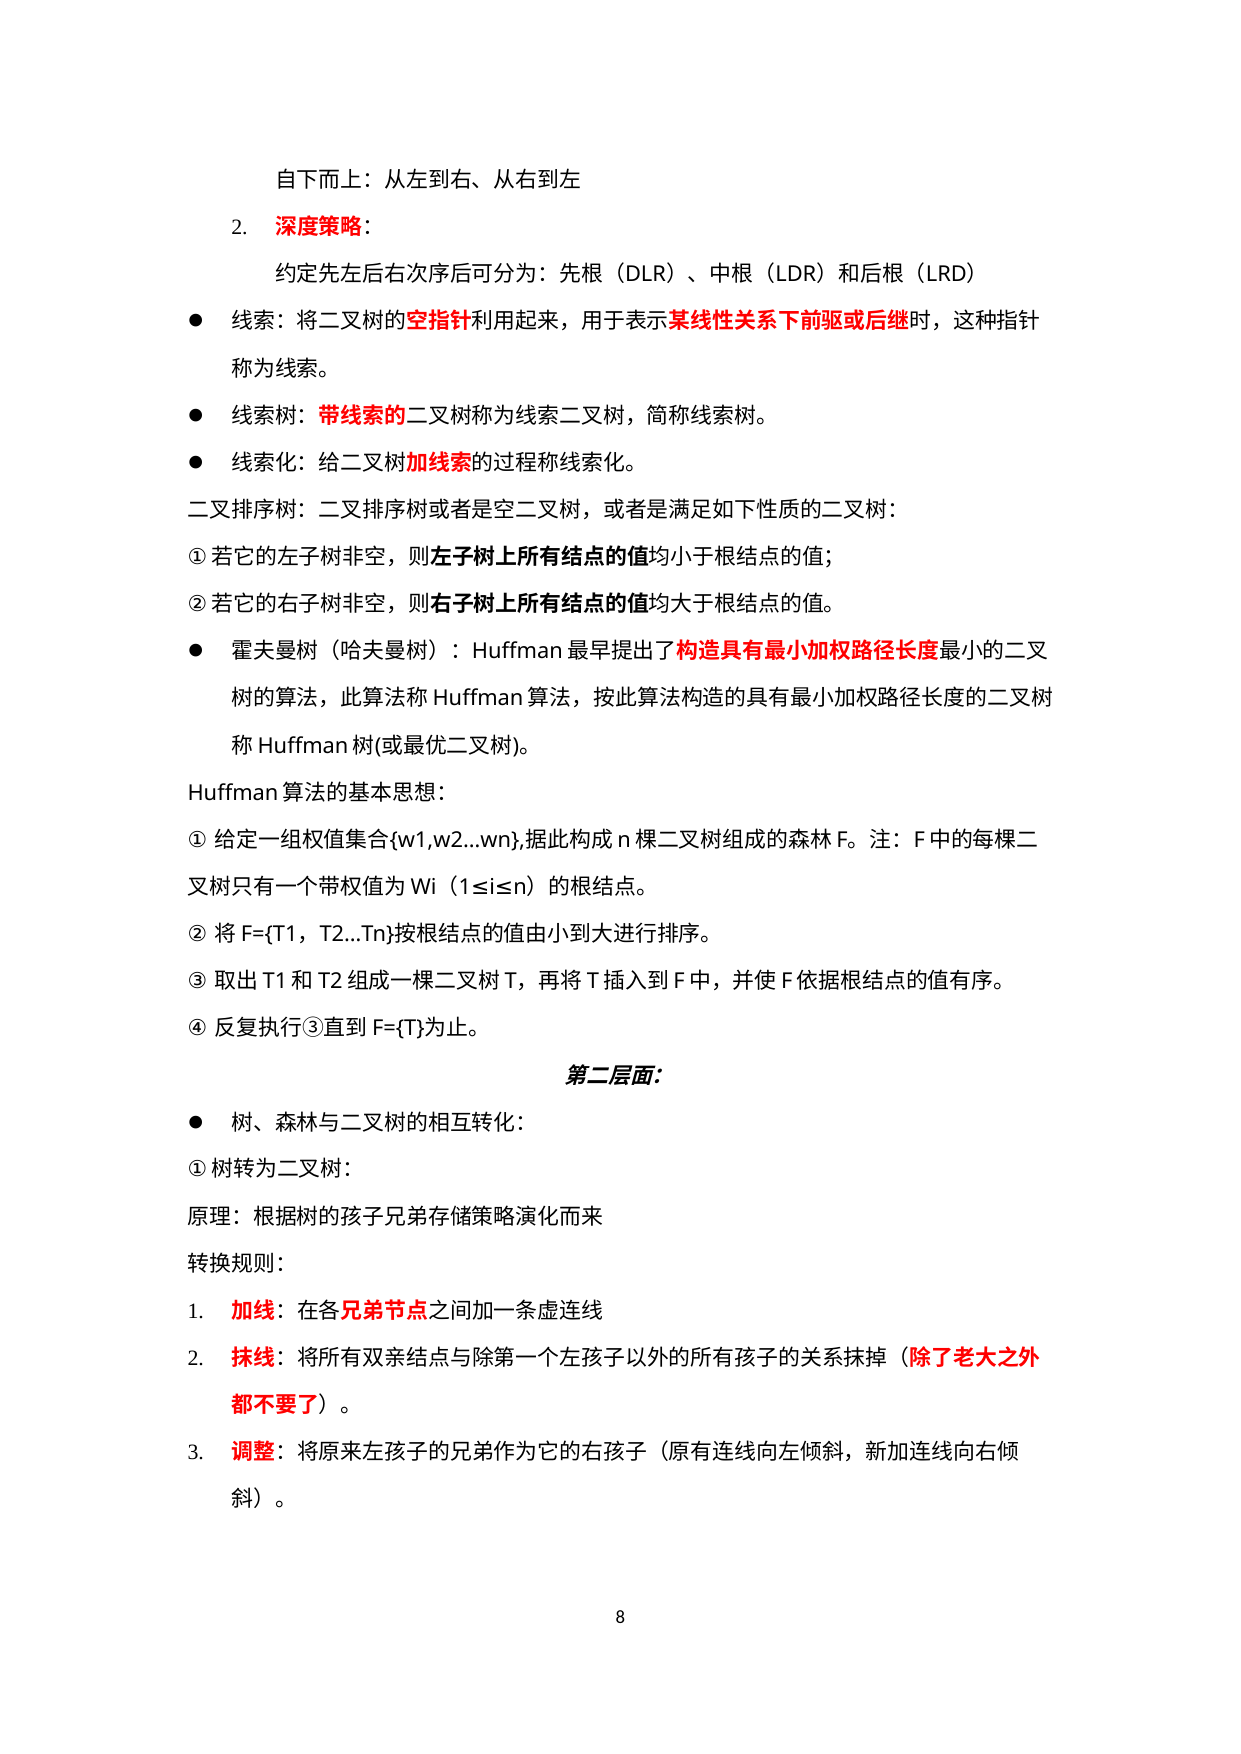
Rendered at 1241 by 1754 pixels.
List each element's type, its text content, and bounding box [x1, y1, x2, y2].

text ①树转为二叉树： [187, 1151, 1053, 1184]
text Huffman算法的基本思想： [187, 774, 1053, 807]
text ②若它的右子树非空，则右子树上所有结点的值均大于根结点的值。 [187, 585, 1053, 618]
text 第二层面： [187, 1057, 1053, 1090]
text 约定先左后右次序后可分为：先根（DLR）、中根（LDR）和后根（LRD） [275, 256, 1053, 288]
list 树、森林与二叉树的相互转化： [187, 1104, 1053, 1137]
list 抹线：将所有双亲结点与除第一个左孩子以外的所有孩子的关系抹掉（除了老大之外都不要了）。 [187, 1339, 1053, 1419]
text 二叉排序树：二叉排序树或者是空二叉树，或者是满足如下性质的二叉树： [187, 491, 1053, 524]
list 调整：将原来左孩子的兄弟作为它的右孩子（原有连线向左倾斜，新加连线向右倾斜）。 [187, 1433, 1053, 1513]
text ①若它的左子树非空，则左子树上所有结点的值均小于根结点的值； [187, 538, 1053, 571]
list 深度策略： [231, 209, 1053, 241]
text ④ 反复执行③直到F={T}为止。 [187, 1010, 1053, 1043]
text ② 将F={T1，T2…Tn}按根结点的值由小到大进行排序。 [187, 916, 1053, 948]
list 加线：在各兄弟节点之间加一条虚连线 [187, 1292, 1053, 1325]
text 转换规则： [187, 1245, 1053, 1278]
text ③ 取出T1和T2组成一棵二叉树T，再将T插入到F中，并使F依据根结点的值有序。 [187, 963, 1053, 996]
list 霍夫曼树（哈夫曼树）：Huffman最早提出了构造具有最小加权路径长度最小的二叉树的算法，此算法称Huffman算法，按此算法构造的具有最小加权路径长度的二叉树称Huffman树(或最优二叉树)。 [187, 632, 1053, 760]
text ① 给定一组权值集合{w1,w2…wn},据此构成n棵二叉树组成的森林F。注：F中的每棵二叉树只有一个带权值为Wi（1≤i≤n）的根结点。 [187, 821, 1053, 901]
list 线索：将二叉树的空指针利用起来，用于表示某线性关系下前驱或后继时，这种指针称为线索。 [187, 303, 1053, 383]
text 原理：根据树的孩子兄弟存储策略演化而来 [187, 1198, 1053, 1231]
text 自下而上：从左到右、从右到左 [275, 162, 1053, 194]
list 线索树：带线索的二叉树称为线索二叉树，简称线索树。 [187, 397, 1053, 430]
list 线索化：给二叉树加线索的过程称线索化。 [187, 444, 1053, 477]
